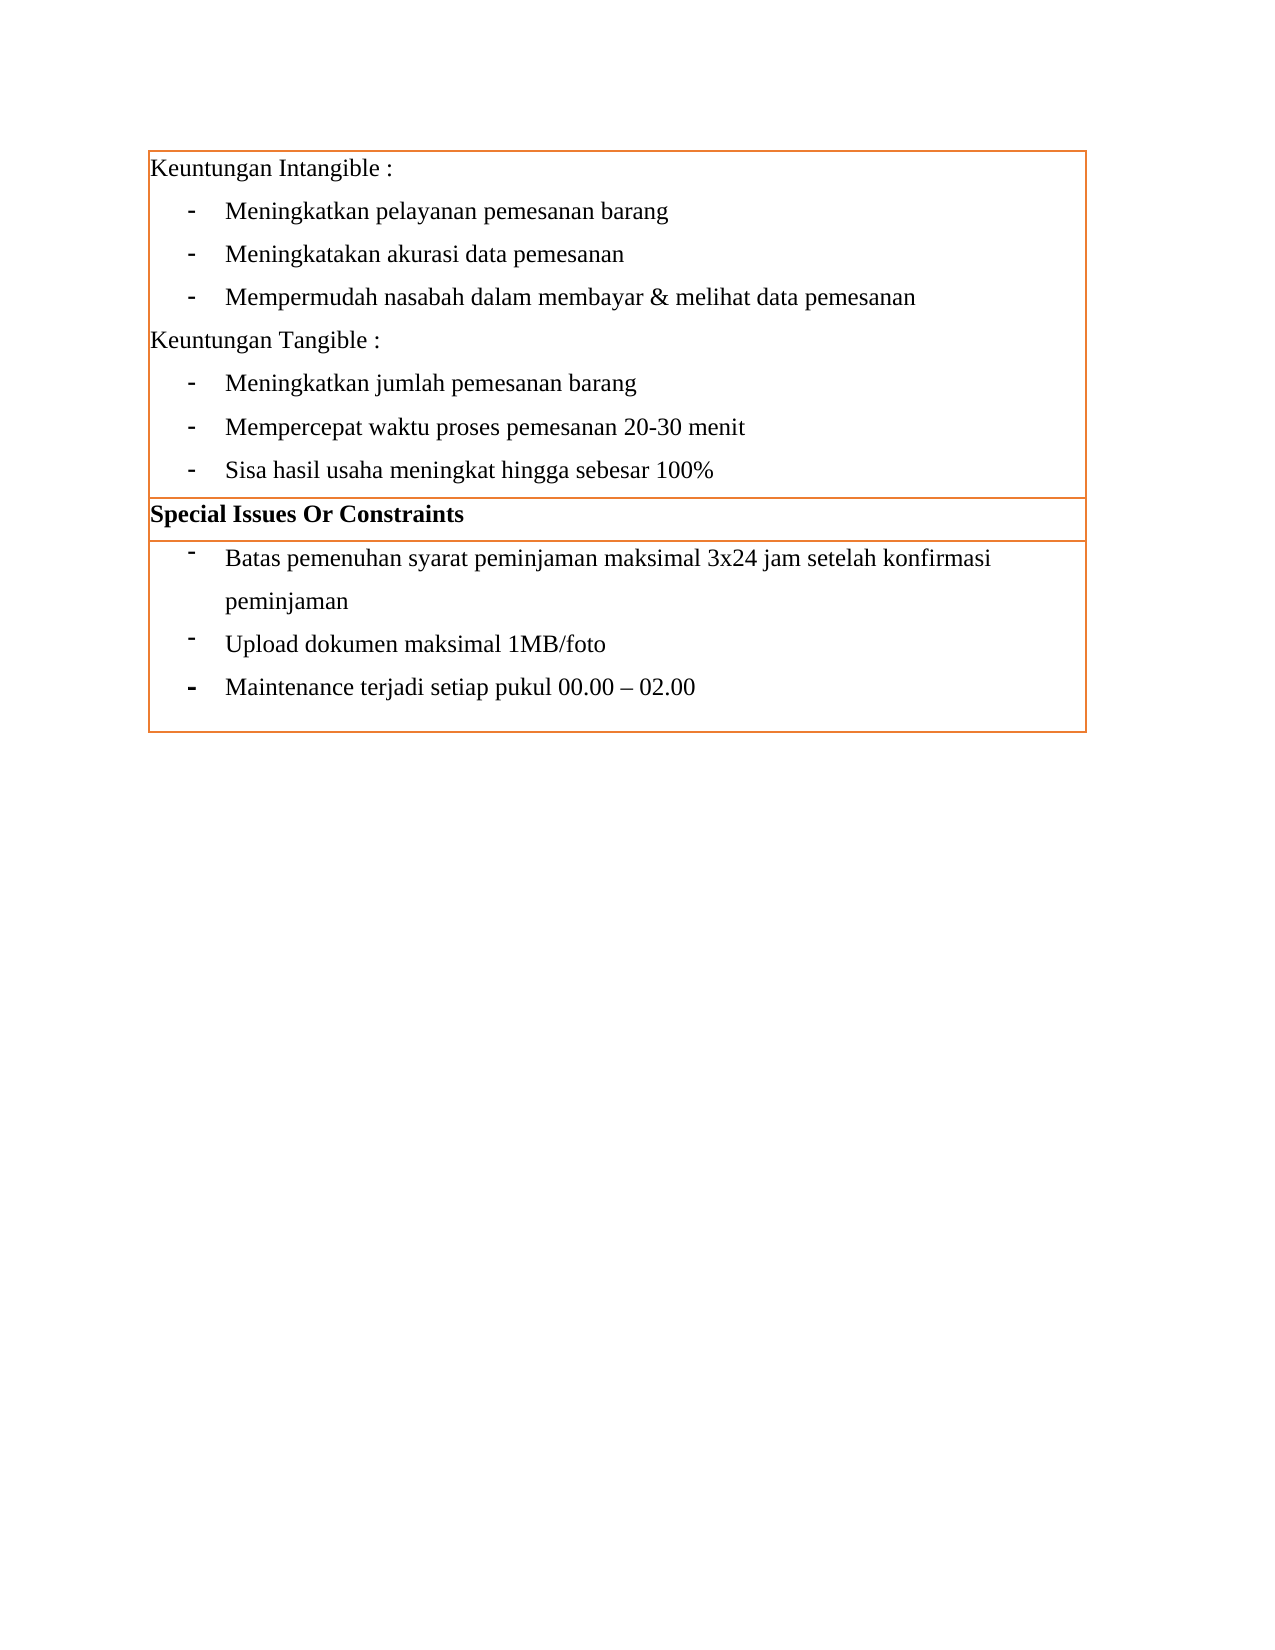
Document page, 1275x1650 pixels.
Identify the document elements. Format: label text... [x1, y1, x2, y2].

table_cell Special Issues Or Constraints [150, 499, 1085, 540]
table_cell Keuntungan Intangible : Meningkatkan pelayanan pemesanan barang Meningkatakan akurasi data pemesanan Mempermudah nasabah dalam membayar & melihat data pemesanan Keuntungan Tangible : Meningkatkan jumlah pemesanan barang Mempercepat waktu proses pemesanan 20-30 menit Sisa hasil usaha meningkat hingga sebesar 100% [150, 152, 1085, 497]
table_cell Batas pemenuhan syarat peminjaman maksimal 3x24 jam setelah konfirmasi peminjaman Upload dokumen maksimal 1MB/foto Maintenance terjadi setiap pukul 00.00 – 02.00 [150, 542, 1085, 731]
